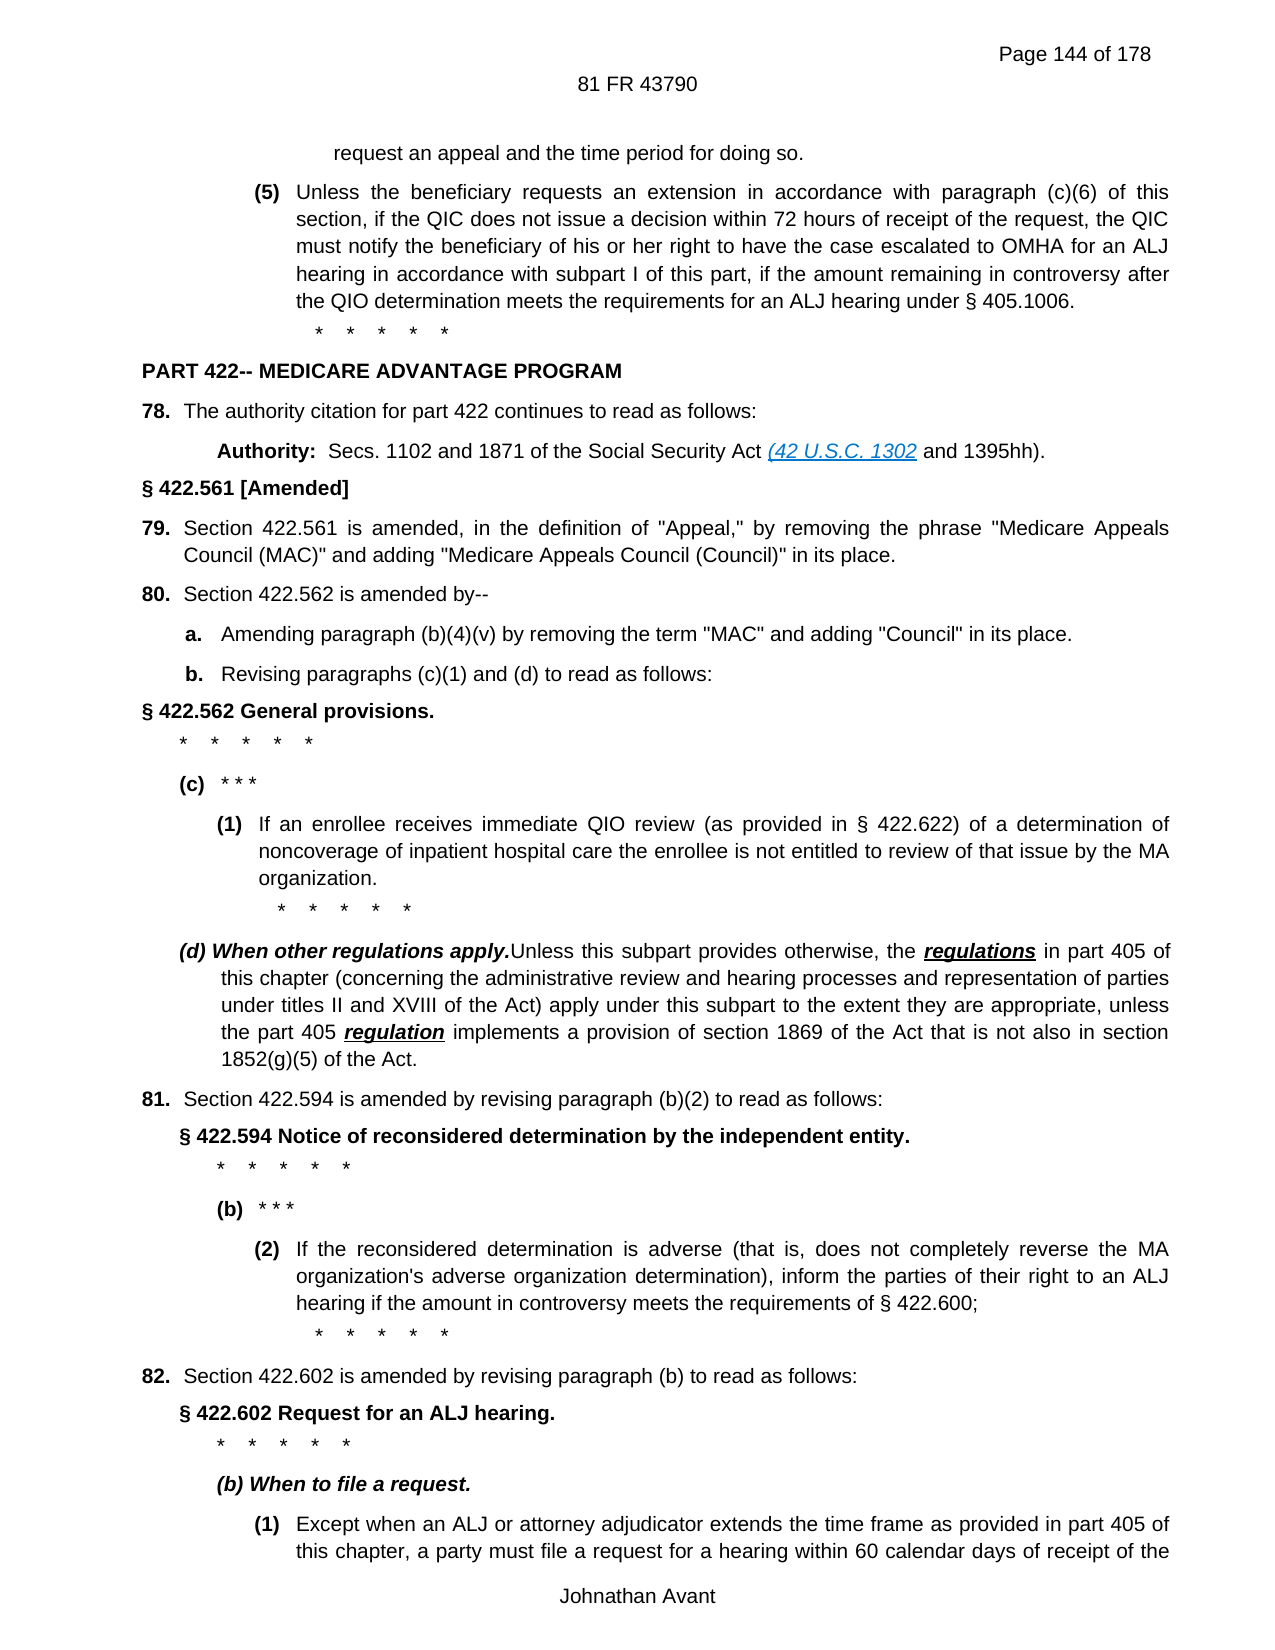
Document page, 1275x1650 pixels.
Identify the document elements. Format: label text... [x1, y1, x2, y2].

text * * * * * [292, 1321, 1171, 1348]
list PROGRAM [142, 358, 1171, 383]
text * * * * * [292, 319, 1171, 346]
list If an enrollee receives immediate QIO review (as provided in § 422.622) of a determination of noncoverage of inpatient hospital care the enrollee is not entitled to review of that issue by the MA organization. [217, 808, 1171, 889]
list Section 422.562 is amended by-- [142, 579, 1171, 606]
text Authority: Secs. 1102 and 1871 of the Social Security Act (42 U.S.C. 1302 and 1395hh). [217, 435, 1171, 462]
list Unless the beneficiary requests an extension in accordance with paragraph (c)(6) of this section, if the QIC does not issue a decision within 72 hours of receipt of the request, the QIC must notify the beneficiary of his or her right to have the case escalated to OMHA for an ALJ hearing in accordance with subpart I of this part, if the amount remaining in controversy after the QIO determination meets the requirements for an ALJ hearing under § 405.1006. [254, 177, 1171, 312]
list Section 422.561 is amended, in the definition of "Appeal," by removing the phrase "Medicare Appeals Council (MAC)" and adding "Medicare Appeals Council (Council)" in its place. [142, 512, 1171, 567]
text * * * * * [179, 729, 1171, 756]
list earing. [179, 1400, 1171, 1425]
text * * * * * [217, 1431, 1171, 1458]
list The authority citation for part 422 continues to read as follows: [142, 396, 1171, 423]
list * * * [179, 769, 1171, 796]
list If the reconsidered determination is adverse (that is, does not completely reverse the MA organization's adverse organization determination), inform the parties of their right to an ALJ hearing if the amount in controversy meets the requirements of § 422.600; [254, 1233, 1171, 1314]
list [254, 1508, 1171, 1562]
list ly.Unless this subpart provides otherwise, the regulations in part 405 of this chapter (concerning the administrative review and hearing processes and representation of parties under titles II and XVIII of the Act) apply under this subpart to the extent they are appropriate, unless the part 405 regulation implements a provision of section 1869 of the Act that is not also in section 1852(g)(5) of the Act. [179, 935, 1171, 1071]
list * * * [217, 1194, 1171, 1221]
list Revising paragraphs (c)(1) and (d) to read as follows: [179, 658, 1171, 685]
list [292, 137, 1171, 164]
list ed determination by the independent entity. [179, 1123, 1171, 1148]
list Amending paragraph (b)(4)(v) by removing the term "MAC" and adding "Council" in its place. [179, 619, 1171, 646]
text * * * * * [254, 896, 1171, 923]
list Section 422.594 is amended by revising paragraph (b)(2) to read as follows: [142, 1083, 1171, 1110]
list Section 422.602 is amended by revising paragraph (b) to read as follows: [142, 1360, 1171, 1387]
text * * * * * [217, 1154, 1171, 1181]
